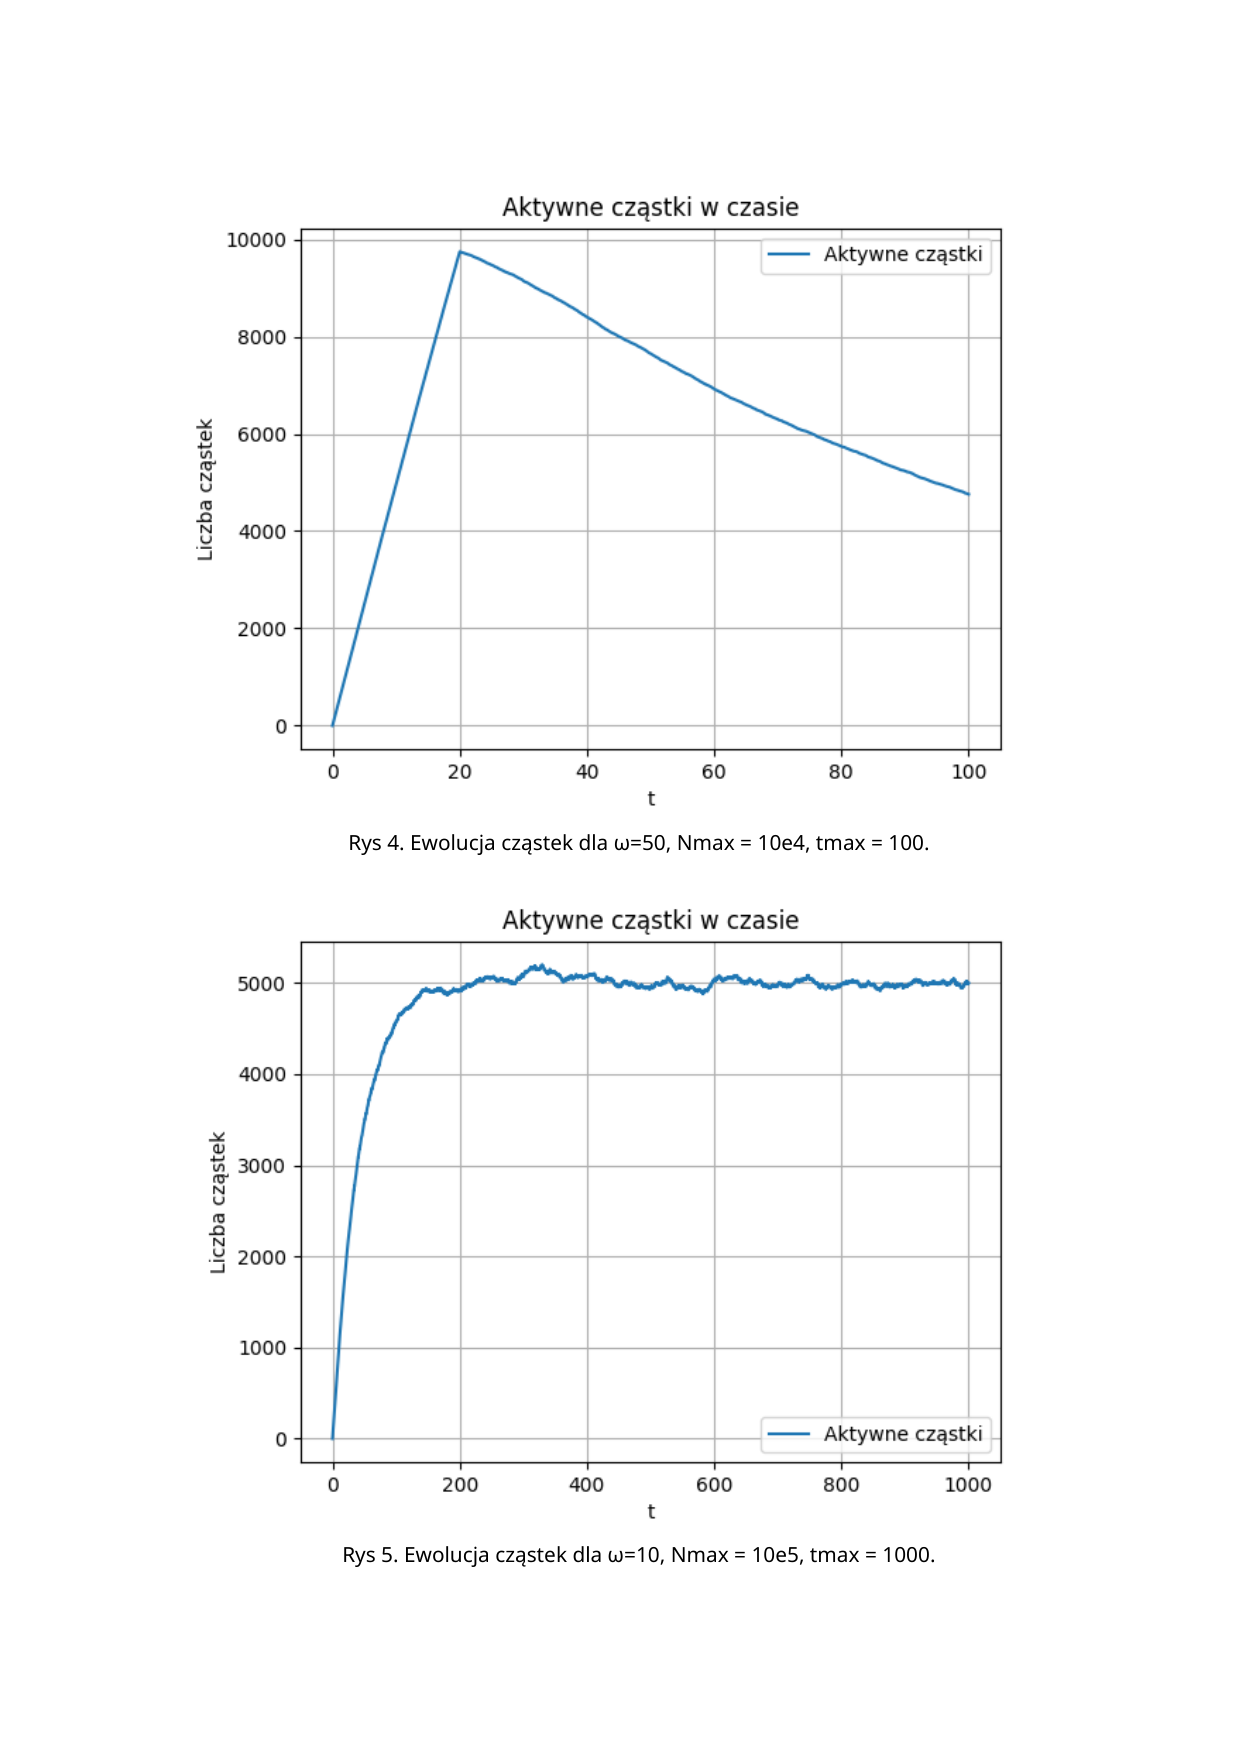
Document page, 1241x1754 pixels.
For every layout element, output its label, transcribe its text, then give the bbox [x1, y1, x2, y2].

list Rys 4. Ewolucja cząstek dla ω=50, Nmax = 10e4, tmax = 100. [185, 828, 1093, 856]
list Rys 5. Ewolucja cząstek dla ω=10, Nmax = 10e5, tmax = 1000. [185, 1540, 1093, 1568]
